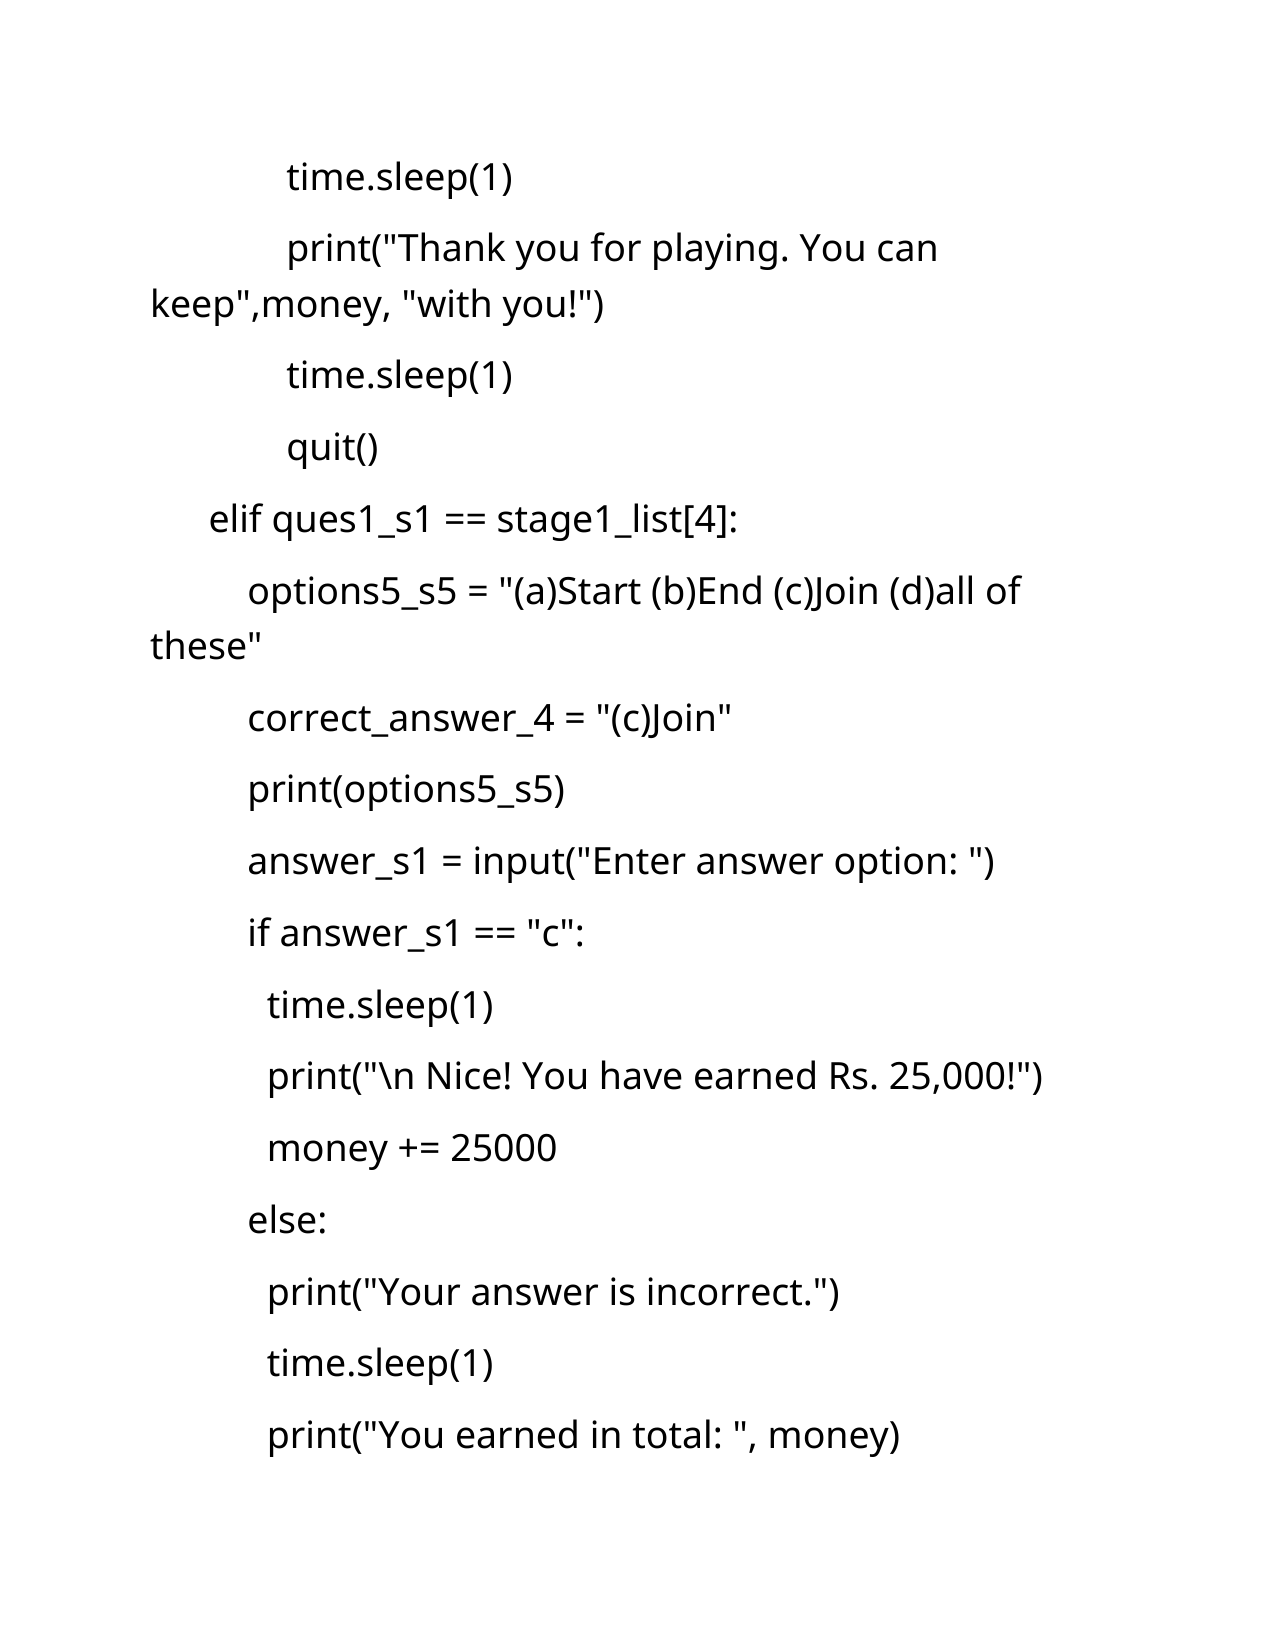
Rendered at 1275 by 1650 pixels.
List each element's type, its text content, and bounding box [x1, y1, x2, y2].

text print("Thank you for playing. You can keep",money, "with you!") [150, 222, 1125, 328]
text print("\n Nice! You have earned Rs. 25,000!") [150, 1050, 1125, 1101]
text time.sleep(1) [150, 1337, 1125, 1388]
text correct_answer_4 = "(c)Join" [150, 691, 1125, 742]
text print(options5_s5) [150, 763, 1125, 814]
text else: [150, 1193, 1125, 1244]
text elif ques1_s1 == stage1_list[4]: [150, 492, 1125, 543]
text time.sleep(1) [150, 349, 1125, 400]
text print("Your answer is incorrect.") [150, 1265, 1125, 1316]
text time.sleep(1) [150, 150, 1125, 201]
text quit() [150, 420, 1125, 471]
text answer_s1 = input("Enter answer option: ") [150, 834, 1125, 885]
text money += 25000 [150, 1121, 1125, 1172]
text if answer_s1 == "c": [150, 906, 1125, 957]
text time.sleep(1) [150, 978, 1125, 1029]
text options5_s5 = "(a)Start (b)End (c)Join (d)all of these" [150, 564, 1125, 670]
text print("You earned in total: ", money) [150, 1408, 1125, 1459]
